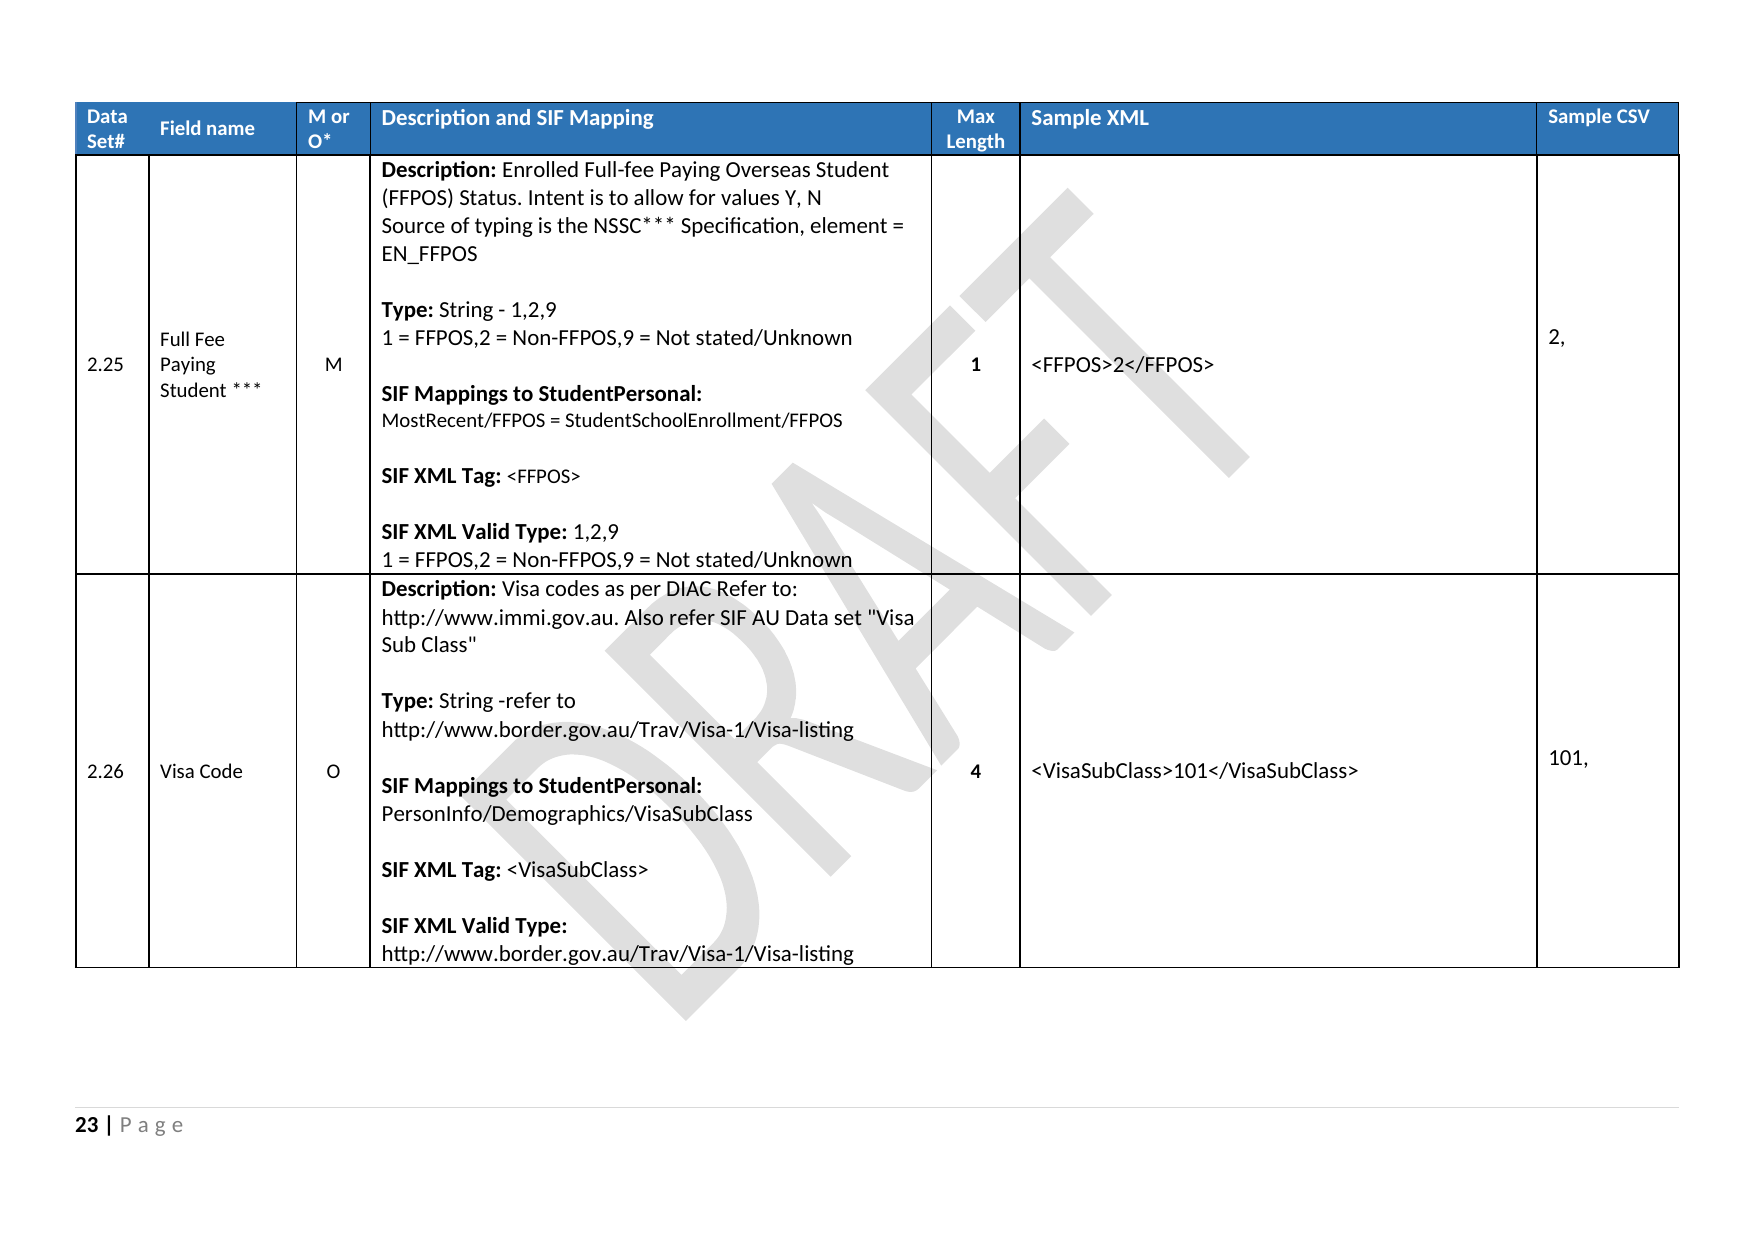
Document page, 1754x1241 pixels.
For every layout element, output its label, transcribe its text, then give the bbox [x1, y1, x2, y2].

table_cell 2, [1538, 156, 1678, 573]
table_cell M [297, 156, 369, 573]
table_header Sample CSV [1537, 103, 1678, 154]
table_header Data Set# [77, 102, 149, 154]
table_cell Full Fee Paying Student *** [150, 156, 296, 573]
table_cell 2.26 [77, 575, 148, 967]
table_header Max Length [932, 103, 1019, 154]
table_cell 4 [932, 575, 1019, 967]
table_cell 101, [1538, 575, 1678, 967]
table_header Field name [149, 102, 296, 154]
table_header Description and SIF Mapping [371, 103, 931, 154]
table_header M or O* [297, 103, 370, 154]
table_cell <VisaSubClass>101</VisaSubClass> [1021, 575, 1536, 967]
table_header Sample XML [1021, 103, 1536, 154]
table_cell 1 [932, 156, 1019, 573]
table_cell Description: Enrolled Full-fee Paying Overseas Student (FFPOS) Status. Intent is to allow for values Y, N Source of typing is the NSSC*** Specification, element = EN_FFPOS Type: String - 1,2,9 1 = FFPOS,2 = Non-FFPOS,9 = Not stated/Unknown SIF Mappings to StudentPersonal: MostRecent/FFPOS = StudentSchoolEnrollment/FFPOS SIF XML Tag: <FFPOS> SIF XML Valid Type: 1,2,9 1 = FFPOS,2 = Non-FFPOS,9 = Not stated/Unknown [371, 156, 931, 573]
table_cell 2.25 [77, 156, 148, 573]
table_cell Visa Code [150, 575, 296, 967]
table_cell O [297, 575, 369, 967]
table_cell Description: Visa codes as per DIAC Refer to: http://www.immi.gov.au. Also refer SIF AU Data set "Visa Sub Class" Type: String -refer to http://www.border.gov.au/Trav/Visa-1/Visa-listing SIF Mappings to StudentPersonal: PersonInfo/Demographics/VisaSubClass SIF XML Tag: <VisaSubClass> SIF XML Valid Type: http://www.border.gov.au/Trav/Visa-1/Visa-listing [371, 575, 931, 967]
table_cell <FFPOS>2</FFPOS> [1021, 156, 1536, 573]
